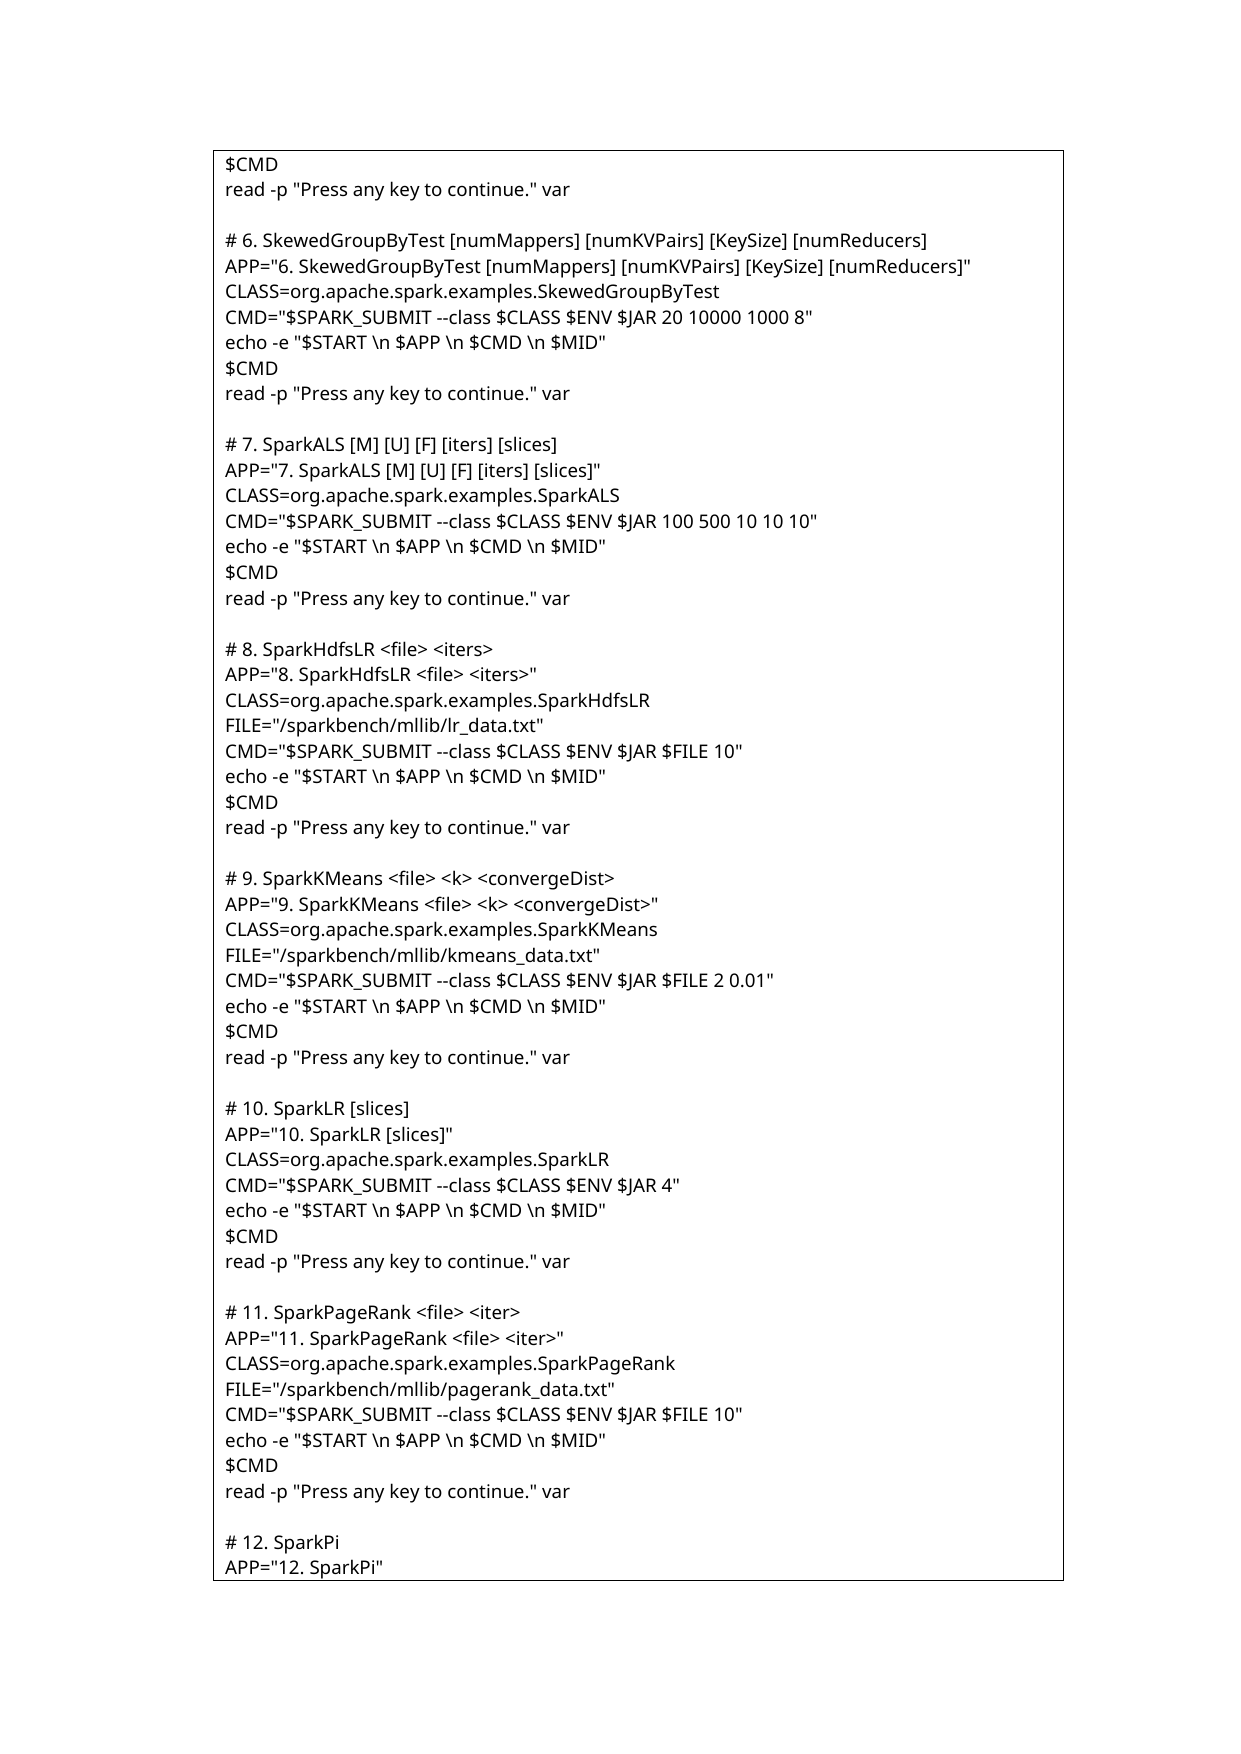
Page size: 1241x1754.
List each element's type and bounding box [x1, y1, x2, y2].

table_header [214, 151, 1063, 1580]
